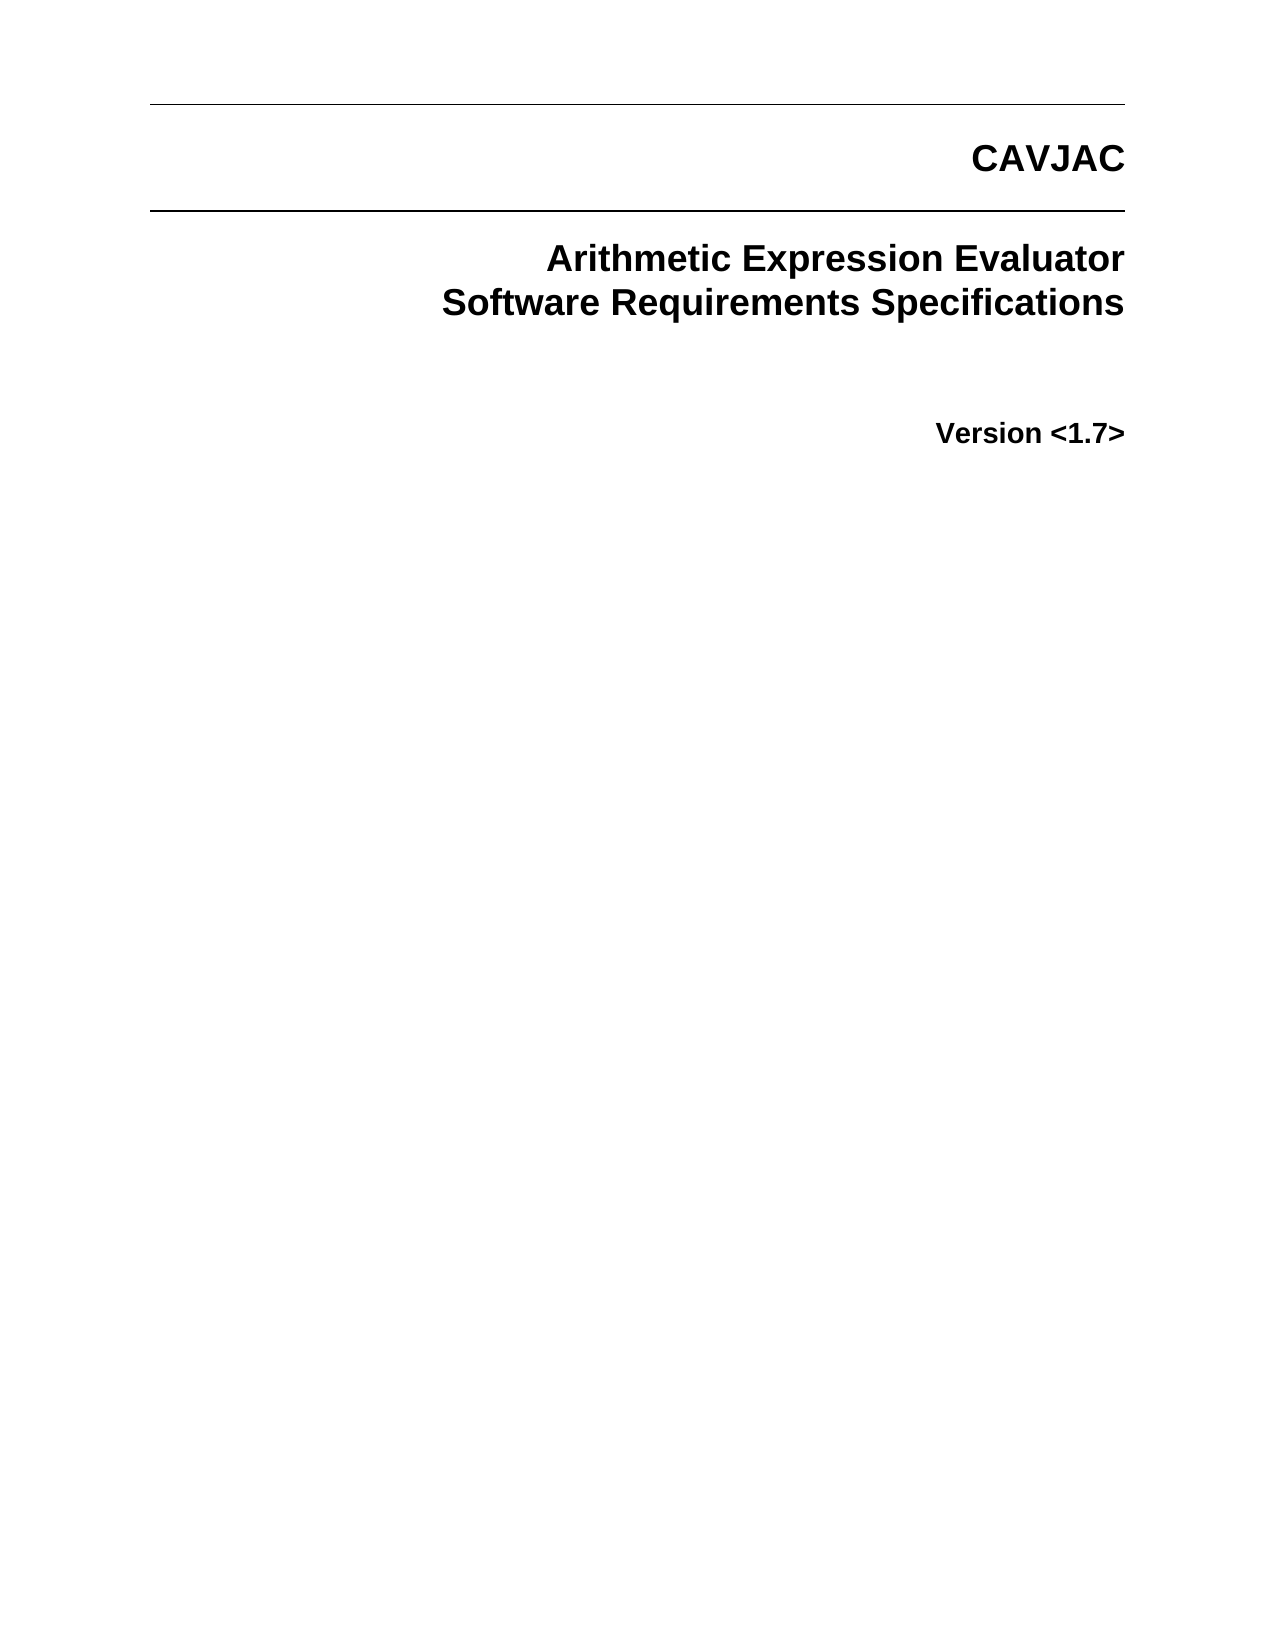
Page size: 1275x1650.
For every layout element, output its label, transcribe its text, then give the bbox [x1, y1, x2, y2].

title Version <1.7> [150, 416, 1125, 449]
title Arithmetic Expression Evaluator [150, 237, 1125, 280]
